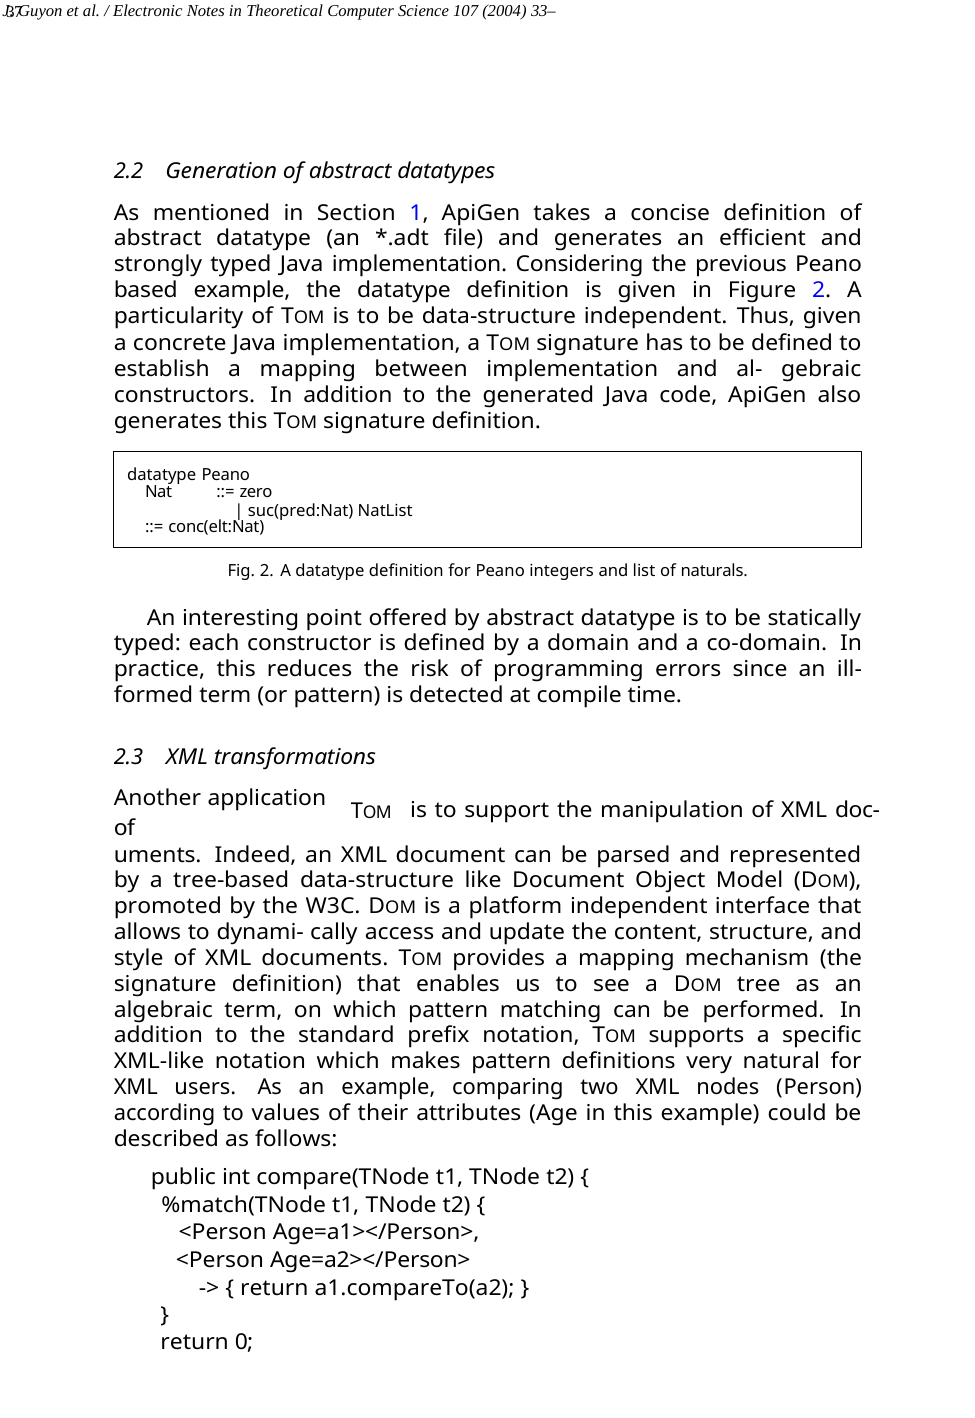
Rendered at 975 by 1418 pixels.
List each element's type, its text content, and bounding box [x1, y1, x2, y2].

text public int compare(TNode t1, TNode t2) { [114, 1162, 627, 1190]
text uments. Indeed, an XML document can be parsed and represented by a tree-based data-structure like Document Object Model (Dom), promoted by the W3C. Dom is a platform independent interface that allows to dynami- cally access and update the content, structure, and style of XML documents. Tom provides a mapping mechanism (the signature definition) that enables us to see a Dom tree as an algebraic term, on which pattern matching can be performed. In addition to the standard prefix notation, Tom supports a specific XML-like notation which makes pattern definitions very natural for XML users. As an example, comparing two XML nodes (Person) according to values of their attributes (Age in this example) could be described as follows: [113, 842, 862, 1153]
list XML transformations [113, 741, 902, 771]
text An interesting point offered by abstract datatype is to be statically typed: each constructor is defined by a domain and a co-domain. In practice, this reduces the risk of programming errors since an ill-formed term (or pattern) is detected at compile time. [113, 604, 862, 709]
text <Person Age=a2></Person> [140, 1245, 506, 1273]
text As mentioned in Section 1, ApiGen takes a concise definition of abstract datatype (an *.adt file) and generates an efficient and strongly typed Java implementation. Considering the previous Peano based example, the datatype definition is given in Figure 2. A particularity of Tom is to be data-structure independent. Thus, given a concrete Java implementation, a Tom signature has to be defined to establish a mapping between implementation and al- gebraic constructors. In addition to the generated Java code, ApiGen also generates this Tom signature definition. [113, 199, 862, 435]
text Fig. 2. A datatype definition for Peano integers and list of naturals. [102, 458, 873, 582]
text return 0; [160, 1327, 902, 1356]
text Another application of [113, 782, 339, 842]
text is to support the manipulation of XML doc- [410, 794, 902, 824]
text <Person Age=a1></Person>, [140, 1218, 517, 1245]
text -> { return a1.compareTo(a2); } [102, 1273, 627, 1301]
list Generation of abstract datatypes [113, 155, 902, 184]
text Tom [351, 794, 399, 824]
text } [160, 1301, 902, 1327]
text %match(TNode t1, TNode t2) { [140, 1190, 507, 1218]
